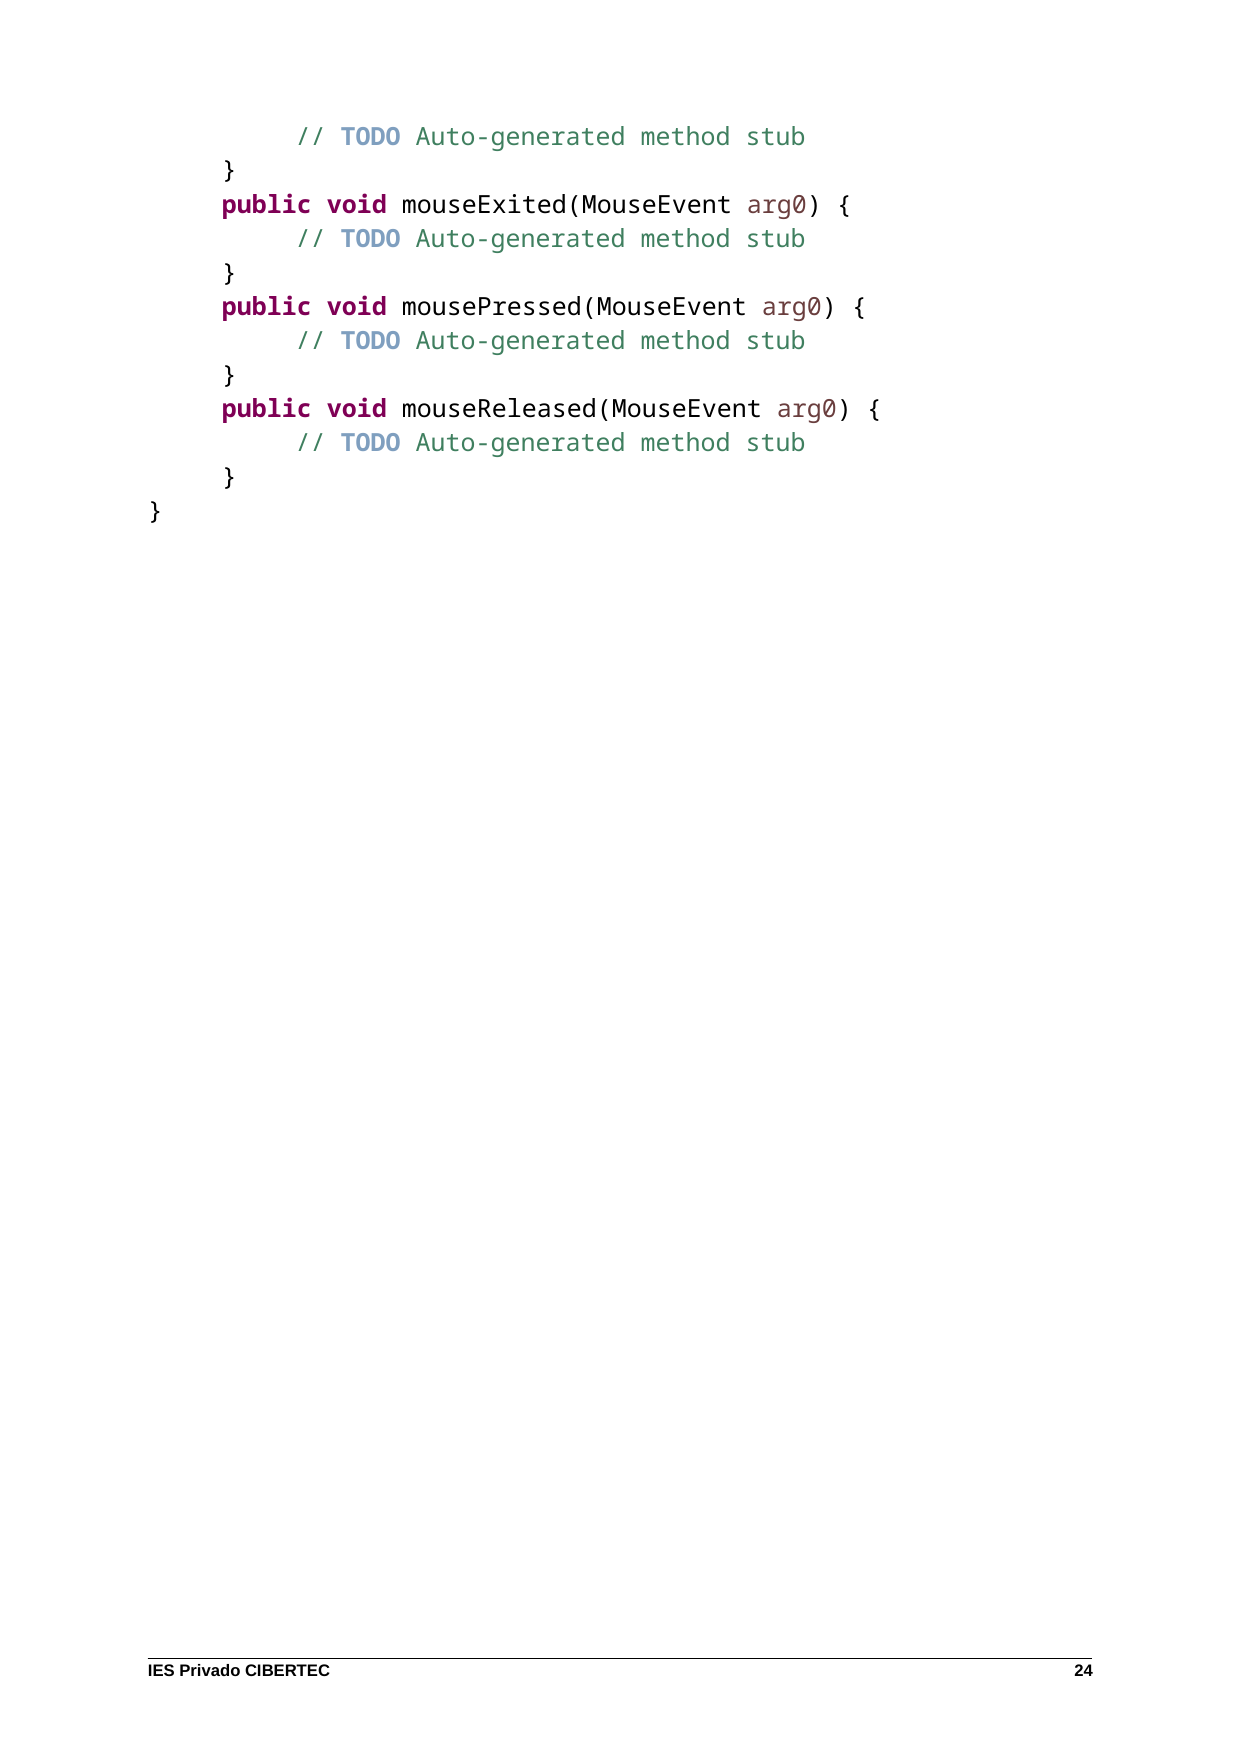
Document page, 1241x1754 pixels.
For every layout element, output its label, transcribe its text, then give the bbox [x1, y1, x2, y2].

text // TODO Auto-generated method stub [148, 425, 1092, 459]
text // TODO Auto-generated method stub [148, 220, 1092, 254]
text // TODO Auto-generated method stub [148, 322, 1092, 357]
text public void mouseExited(MouseEvent arg0) { [148, 186, 1092, 220]
text } [148, 152, 1092, 186]
text } [148, 493, 1092, 527]
text public void mousePressed(MouseEvent arg0) { [148, 288, 1092, 322]
text } [148, 254, 1092, 288]
text public void mouseReleased(MouseEvent arg0) { [148, 391, 1092, 425]
text } [148, 459, 1092, 493]
text } [148, 357, 1092, 391]
text // TODO Auto-generated method stub [148, 118, 1092, 152]
